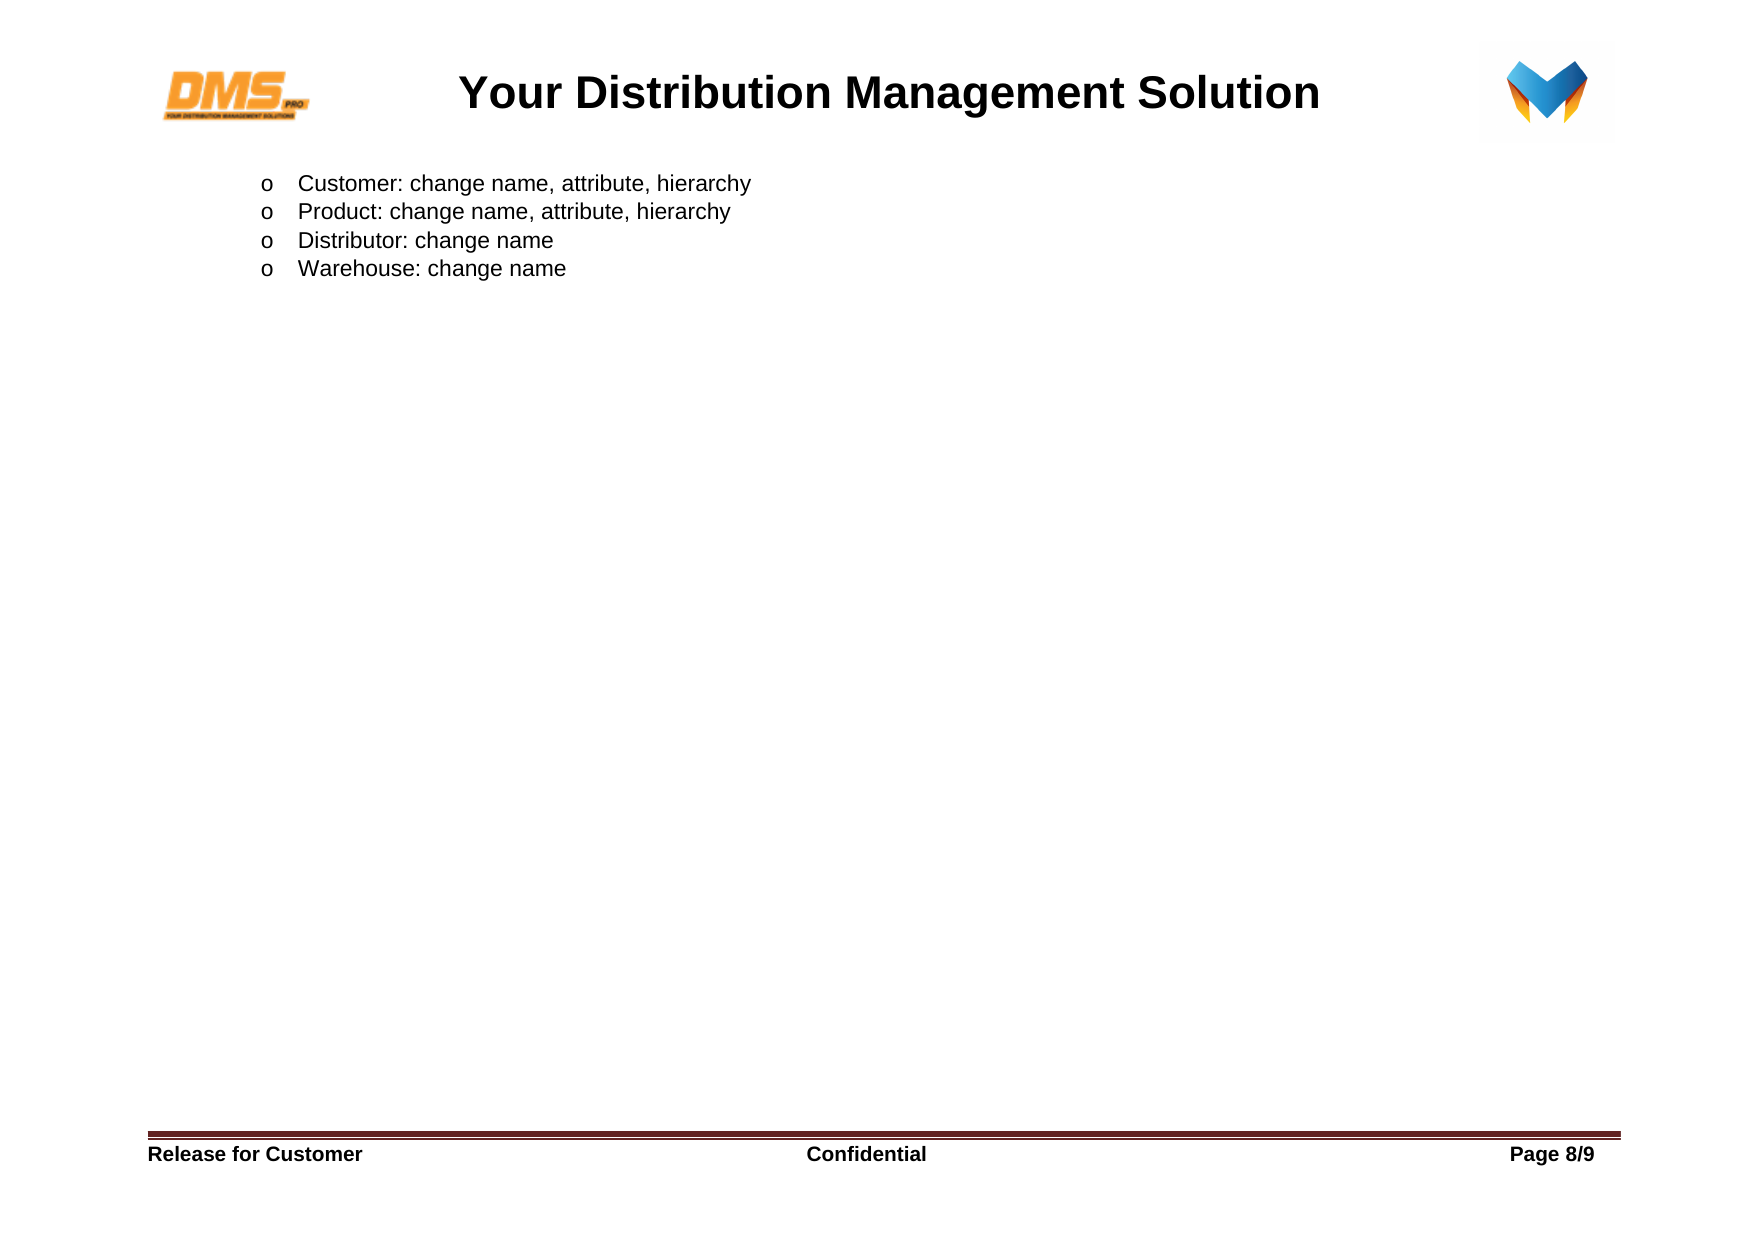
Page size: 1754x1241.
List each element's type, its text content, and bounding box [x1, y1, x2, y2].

list Product: change name, attribute, hierarchy [260, 198, 1636, 227]
picture [158, 53, 316, 131]
picture [1479, 41, 1615, 143]
list Distributor: change name [260, 227, 1636, 255]
list Warehouse: change name [260, 255, 1636, 283]
list Customer: change name, attribute, hierarchy [260, 170, 1636, 198]
